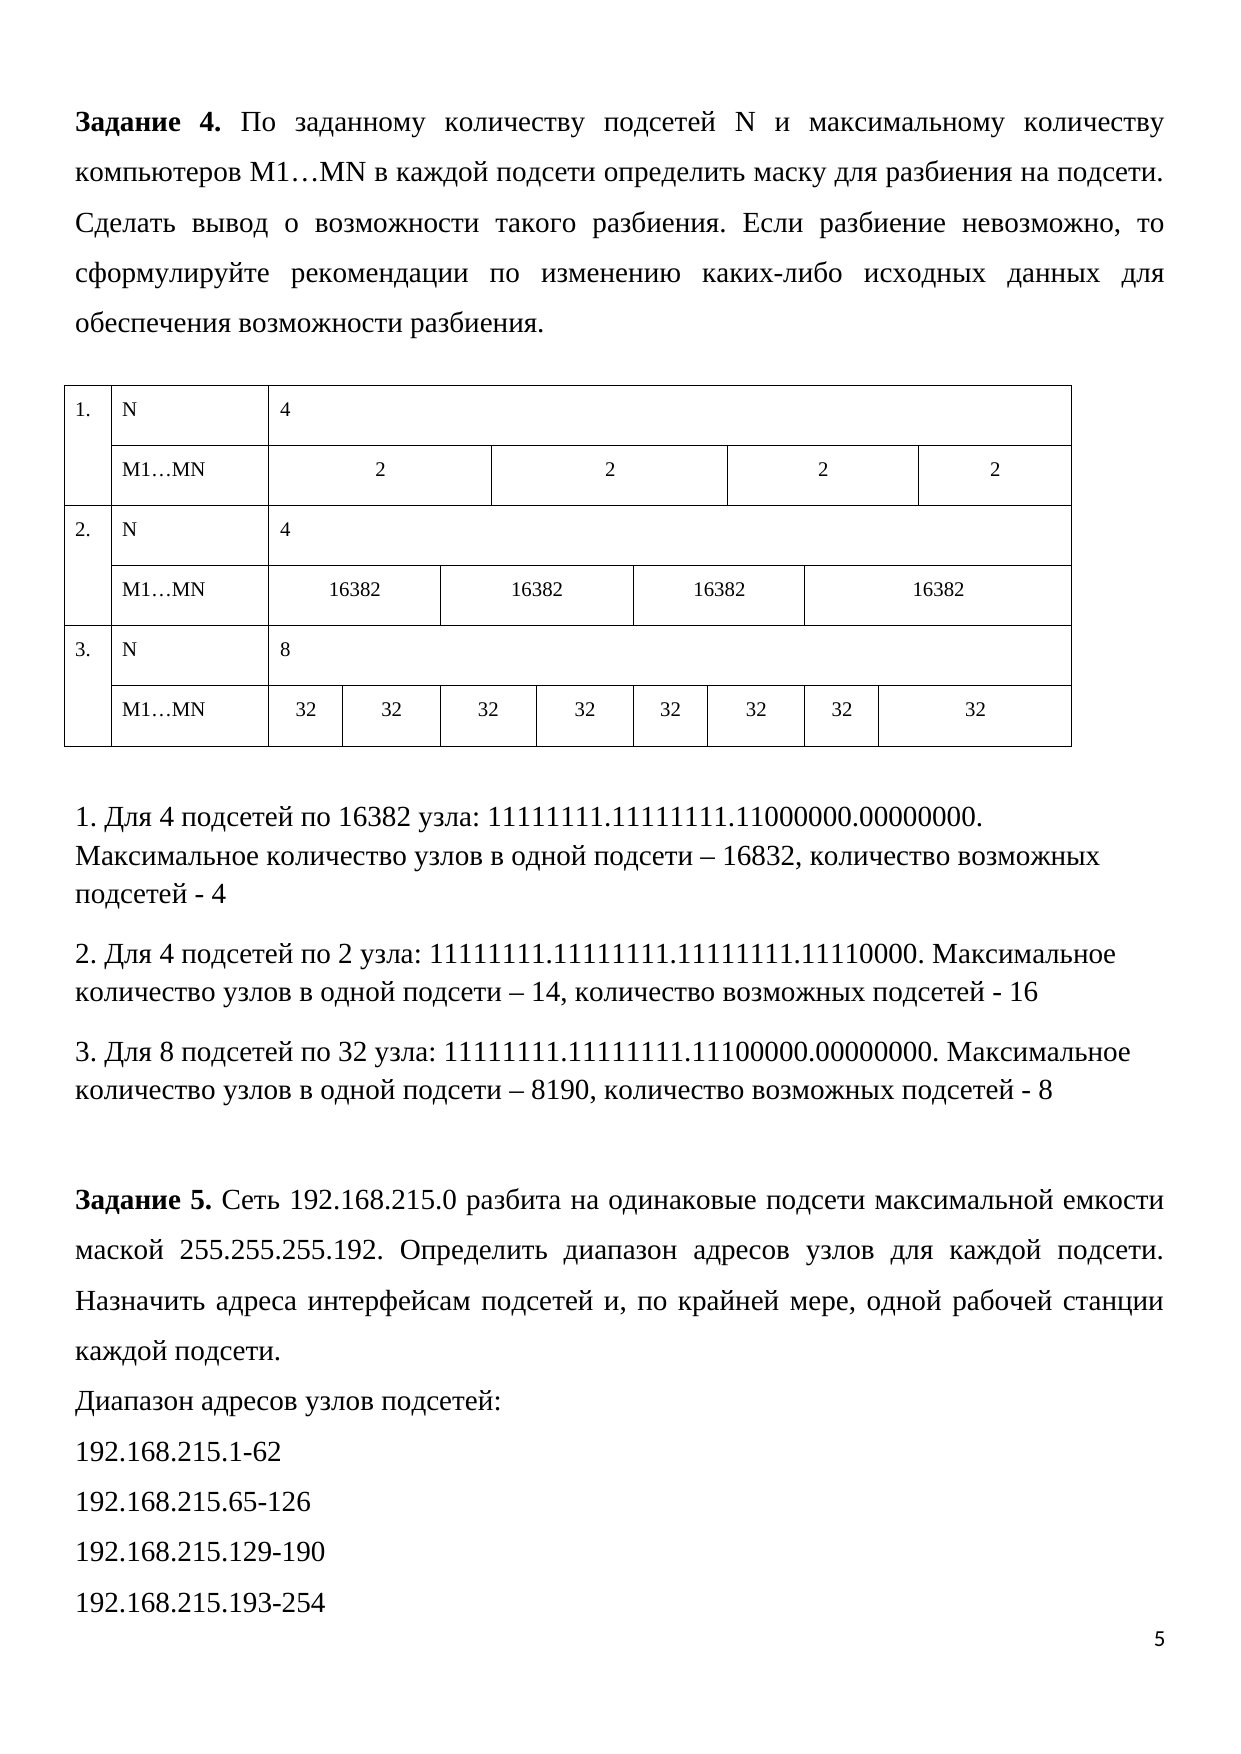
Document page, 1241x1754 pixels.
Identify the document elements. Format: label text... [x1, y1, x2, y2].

table_cell M1…MN [112, 566, 268, 625]
table_cell 16382 [269, 566, 440, 625]
text Диапазон адресов узлов подсетей: [75, 1383, 1165, 1417]
table_cell M1…MN [112, 686, 268, 746]
table_cell 2. [65, 506, 111, 625]
table_header 4 [269, 386, 1071, 445]
text 2. Для 4 подсетей по 2 узла: 11111111.11111111.11111111.11110000. Максимальное количество узлов в одной подсети – 14, количество возможных подсетей - 16 [75, 936, 1165, 1008]
table_cell N [112, 626, 268, 685]
table_cell 2 [269, 446, 491, 505]
text 3. Для 8 подсетей по 32 узла: 11111111.11111111.11100000.00000000. Максимальное количество узлов в одной подсети – 8190, количество возможных подсетей - 8 [75, 1034, 1165, 1106]
table_cell 32 [805, 686, 878, 746]
table_cell 16382 [441, 566, 633, 625]
text 192.168.215.193-254 [75, 1585, 1165, 1618]
table_cell 32 [879, 686, 1071, 746]
table_header 1. [65, 386, 111, 505]
text 192.168.215.65-126 [75, 1484, 1165, 1518]
table_cell 32 [269, 686, 342, 746]
table_cell 32 [441, 686, 536, 746]
table_cell 16382 [634, 566, 804, 625]
text 192.168.215.1-62 [75, 1434, 1165, 1467]
text Задание 4. По заданному количеству подсетей N и максимальному количеству компьютеров M1…MN в каждой подсети определить маску для разбиения на подсети. Сделать вывод о возможности такого разбиения. Если разбиение невозможно, то сформулируйте рекомендации по изменению каких-либо исходных данных для обеспечения возможности разбиения. [75, 104, 1165, 339]
table_cell 16382 [805, 566, 1071, 625]
table_cell 8 [269, 626, 1071, 685]
table_cell 32 [343, 686, 440, 746]
table_cell 32 [708, 686, 804, 746]
table_cell 2 [919, 446, 1071, 505]
table_cell 32 [537, 686, 633, 746]
table_cell N [112, 506, 268, 565]
table_cell 2 [492, 446, 727, 505]
table_cell 2 [728, 446, 918, 505]
text Задание 5. Сеть 192.168.215.0 разбита на одинаковые подсети максимальной емкости маской 255.255.255.192. Определить диапазон адресов узлов для каждой подсети. Назначить адреса интерфейсам подсетей и, по крайней мере, одной рабочей станции каждой подсети. [75, 1182, 1165, 1367]
table_cell 4 [269, 506, 1071, 565]
text 1. Для 4 подсетей по 16382 узла: 11111111.11111111.11000000.00000000. Максимальное количество узлов в одной подсети – 16832, количество возможных подсетей - 4 [75, 799, 1165, 910]
table_cell M1…MN [112, 446, 268, 505]
table_cell 3. [65, 626, 111, 746]
text 192.168.215.129-190 [75, 1534, 1165, 1568]
table_cell 32 [634, 686, 707, 746]
table_header N [112, 386, 268, 445]
